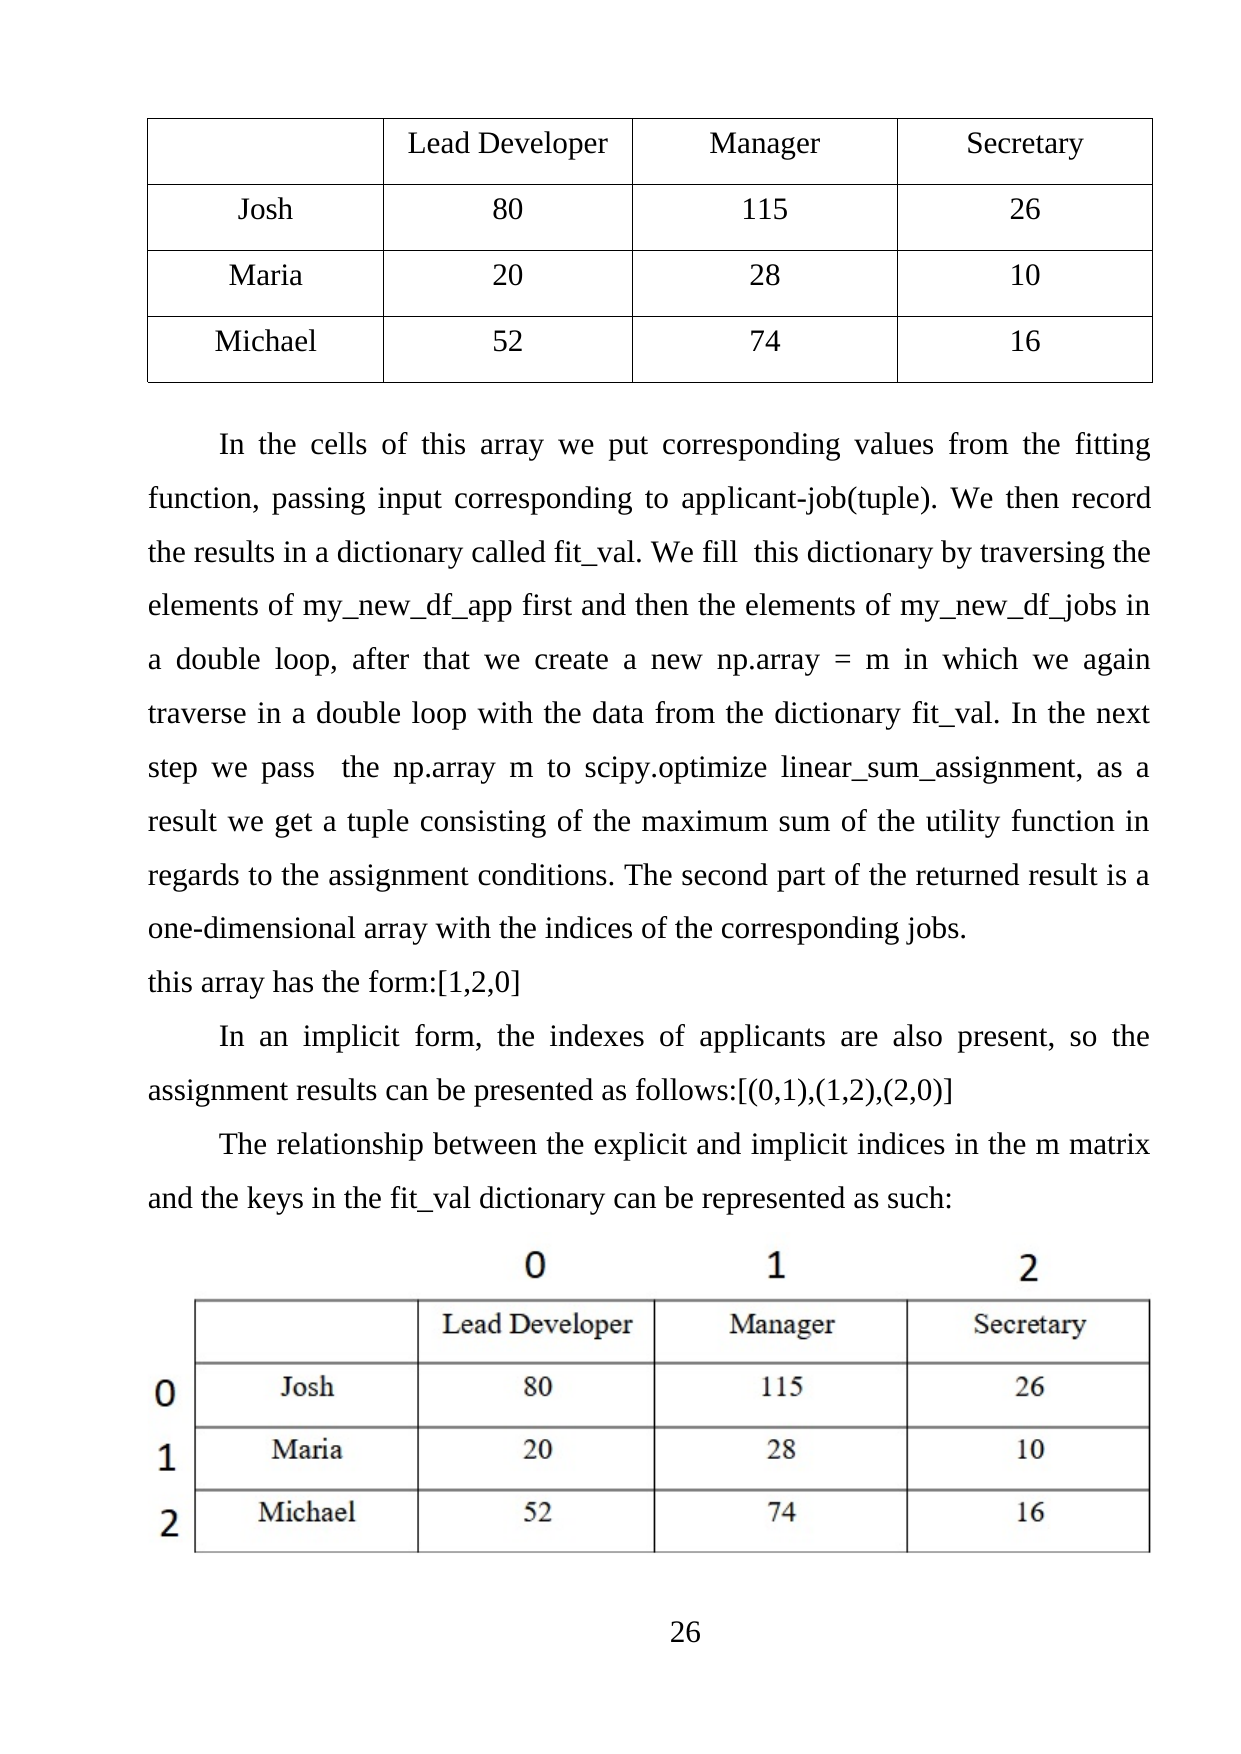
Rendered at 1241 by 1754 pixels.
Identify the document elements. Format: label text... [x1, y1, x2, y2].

table_cell Josh [148, 185, 383, 250]
table_cell Maria [148, 251, 383, 316]
table_cell 28 [633, 251, 897, 316]
table_header Secretary [898, 119, 1152, 184]
table_cell 16 [898, 317, 1152, 381]
picture [147, 1232, 1152, 1559]
text this array has the form:[1,2,0] [148, 964, 1152, 999]
table_cell 52 [384, 317, 632, 381]
table_cell 10 [898, 251, 1152, 316]
table_cell 115 [633, 185, 897, 250]
table_cell 74 [633, 317, 897, 381]
table_cell 80 [384, 185, 632, 250]
table_cell Michael [148, 317, 383, 381]
text The relationship between the explicit and implicit indices in the m matrix and the keys in the fit_val dictionary can be represented as such: [148, 1125, 1152, 1215]
text In the cells of this array we put corresponding values from the fitting function, passing input corresponding to applicant-job(tuple). We then record the results in a dictionary called fit_val. We fill this dictionary by traversing the elements of my_new_df_app first and then the elements of my_new_df_jobs in a double loop, after that we create a new np.array = m in which we again traverse in a double loop with the data from the dictionary fit_val. In the next step we pass the np.array m to scipy.optimize linear_sum_assignment, as a result we get a tuple consisting of the maximum sum of the utility function in regards to the assignment conditions. The second part of the returned result is a one-dimensional array with the indices of the corresponding jobs. [148, 425, 1152, 946]
text In an implicit form, the indexes of applicants are also present, so the assignment results can be presented as follows:[(0,1),(1,2),(2,0)] [148, 1017, 1152, 1107]
table_header Manager [633, 119, 897, 184]
table_cell 20 [384, 251, 632, 316]
table_header [148, 119, 383, 184]
table_header Lead Developer [384, 119, 632, 184]
table_cell 26 [898, 185, 1152, 250]
